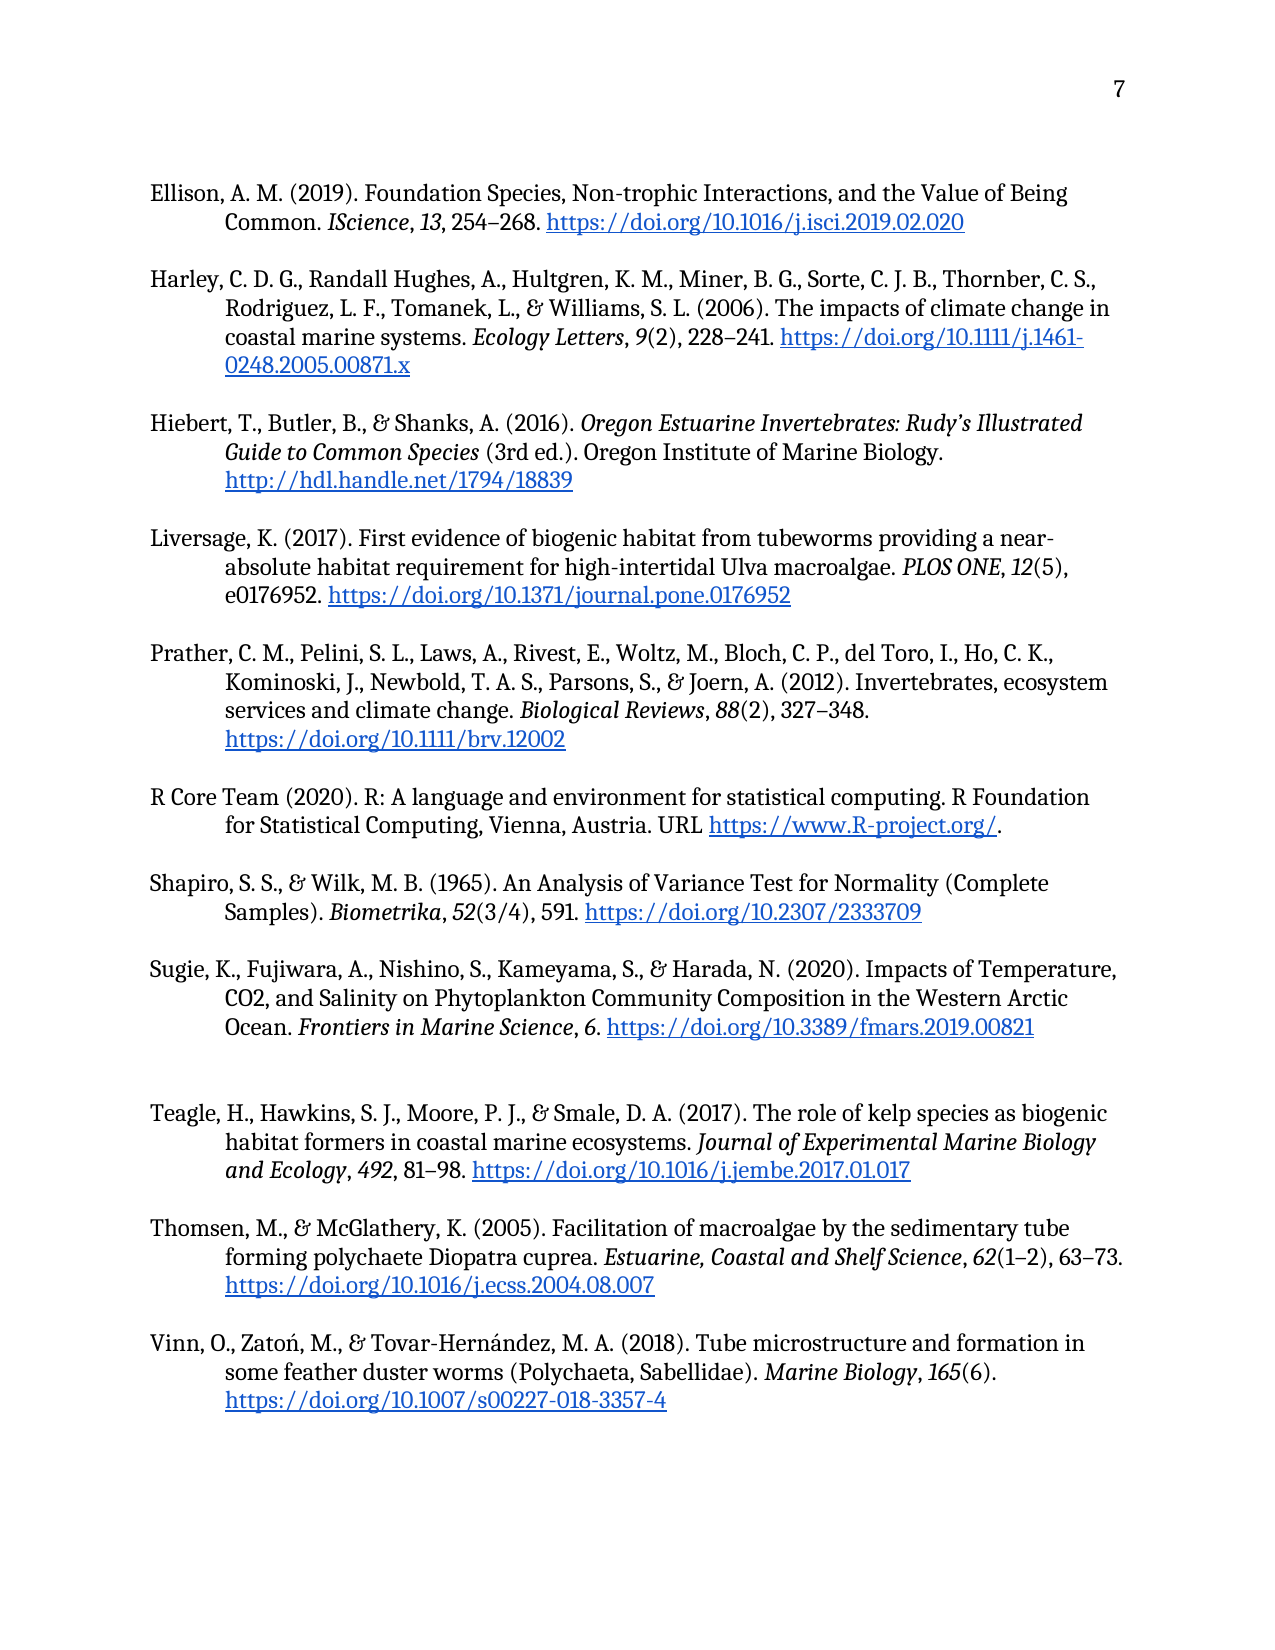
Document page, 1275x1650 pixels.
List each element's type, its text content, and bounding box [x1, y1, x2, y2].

text Shapiro, S. S., & Wilk, M. B. (1965). An Analysis of Variance Test for Normality (Complete Samples). Biometrika, 52(3/4), 591. https://doi.org/10.2307/2333709 [150, 869, 1125, 926]
text Prather, C. M., Pelini, S. L., Laws, A., Rivest, E., Woltz, M., Bloch, C. P., del Toro, I., Ho, C. K., Kominoski, J., Newbold, T. A. S., Parsons, S., & Joern, A. (2012). Invertebrates, ecosystem services and climate change. Biological Reviews, 88(2), 327–348. https://doi.org/10.1111/brv.12002 [150, 639, 1125, 754]
text Thomsen, M., & McGlathery, K. (2005). Facilitation of macroalgae by the sedimentary tube forming polychaete Diopatra cuprea. Estuarine, Coastal and Shelf Science, 62(1–2), 63–73. https://doi.org/10.1016/j.ecss.2004.08.007 [150, 1214, 1125, 1300]
text Hiebert, T., Butler, B., & Shanks, A. (2016). Oregon Estuarine Invertebrates: Rudy’s Illustrated Guide to Common Species (3rd ed.). Oregon Institute of Marine Biology. http://hdl.handle.net/1794/18839 [150, 409, 1125, 495]
text Liversage, K. (2017). First evidence of biogenic habitat from tubeworms providing a near-absolute habitat requirement for high-intertidal Ulva macroalgae. PLOS ONE, 12(5), e0176952. https://doi.org/10.1371/journal.pone.0176952 [150, 524, 1125, 610]
text Teagle, H., Hawkins, S. J., Moore, P. J., & Smale, D. A. (2017). The role of kelp species as biogenic habitat formers in coastal marine ecosystems. Journal of Experimental Marine Biology and Ecology, 492, 81–98. https://doi.org/10.1016/j.jembe.2017.01.017 [150, 1099, 1125, 1185]
text Harley, C. D. G., Randall Hughes, A., Hultgren, K. M., Miner, B. G., Sorte, C. J. B., Thornber, C. S., Rodriguez, L. F., Tomanek, L., & Williams, S. L. (2006). The impacts of climate change in coastal marine systems. Ecology Letters, 9(2), 228–241. https://doi.org/10.1111/j.1461-0248.2005.00871.x [150, 265, 1125, 380]
text Ellison, A. M. (2019). Foundation Species, Non-trophic Interactions, and the Value of Being Common. IScience, 13, 254–268. https://doi.org/10.1016/j.isci.2019.02.020 [150, 179, 1125, 236]
text Vinn, O., Zatoń, M., & Tovar-Hernández, M. A. (2018). Tube microstructure and formation in some feather duster worms (Polychaeta, Sabellidae). Marine Biology, 165(6). https://doi.org/10.1007/s00227-018-3357-4 [150, 1329, 1125, 1415]
text R Core Team (2020). R: A language and environment for statistical computing. R Foundation for Statistical Computing, Vienna, Austria. URL https://www.R-project.org/. [150, 782, 1125, 840]
text Sugie, K., Fujiwara, A., Nishino, S., Kameyama, S., & Harada, N. (2020). Impacts of Temperature, CO2, and Salinity on Phytoplankton Community Composition in the Western Arctic Ocean. Frontiers in Marine Science, 6. https://doi.org/10.3389/fmars.2019.00821 [150, 955, 1125, 1041]
